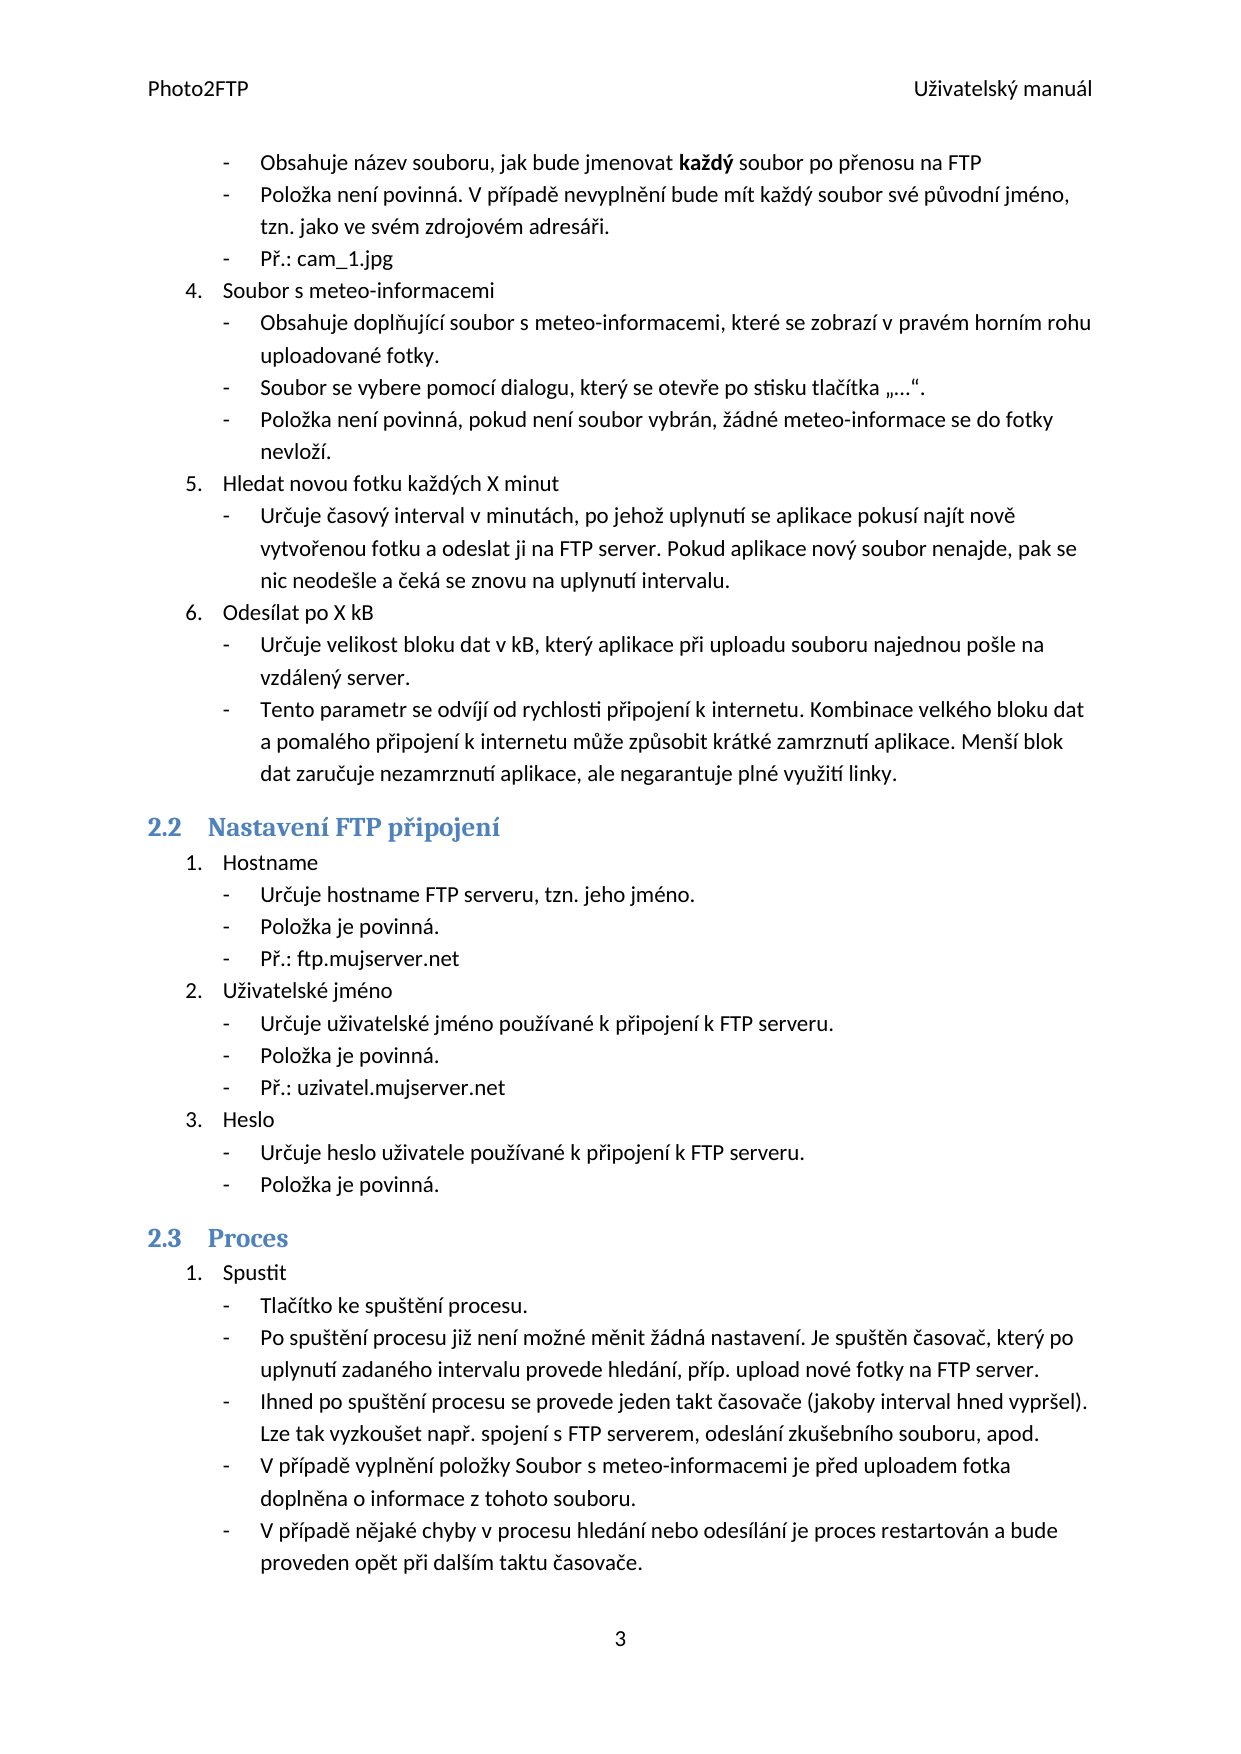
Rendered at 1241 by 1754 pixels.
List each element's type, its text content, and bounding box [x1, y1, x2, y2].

list Určuje velikost bloku dat v kB, který aplikace při uploadu souboru najednou pošle na vzdálený server. [223, 630, 1093, 691]
list Položka není povinná. V případě nevyplnění bude mít každý soubor své původní jméno, tzn. jako ve svém zdrojovém adresáři. [223, 180, 1093, 240]
list Určuje hostname FTP serveru, tzn. jeho jméno. [223, 880, 1093, 908]
list Př.: cam_1.jpg [223, 244, 1093, 272]
list Položka je povinná. [223, 1041, 1093, 1069]
list Ihned po spuštění procesu se provede jeden takt časovače (jakoby interval hned vypršel). Lze tak vyzkoušet např. spojení s FTP serverem, odeslání zkušebního souboru, apod. [223, 1387, 1093, 1447]
list Tento parametr se odvíjí od rychlosti připojení k internetu. Kombinace velkého bloku dat a pomalého připojení k internetu může způsobit krátké zamrznutí aplikace. Menší blok dat zaručuje nezamrznutí aplikace, ale negarantuje plné využití linky. [223, 695, 1093, 787]
list Položka není povinná, pokud není soubor vybrán, žádné meteo-informace se do fotky nevloží. [223, 405, 1093, 465]
list Spustit [185, 1258, 1093, 1287]
list Určuje heslo uživatele používané k připojení k FTP serveru. [223, 1138, 1093, 1166]
subtitle Proces [148, 1223, 1093, 1254]
list Heslo [185, 1105, 1093, 1133]
list Př.: uzivatel.mujserver.net [223, 1073, 1093, 1101]
list Př.: ftp.mujserver.net [223, 944, 1093, 972]
list Soubor se vybere pomocí dialogu, který se otevře po stisku tlačítka „…“. [223, 373, 1093, 401]
list Obsahuje doplňující soubor s meteo-informacemi, které se zobrazí v pravém horním rohu uploadované fotky. [223, 308, 1093, 369]
list Položka je povinná. [223, 912, 1093, 940]
list Hledat novou fotku každých X minut [185, 469, 1093, 497]
list Uživatelské jméno [185, 977, 1093, 1005]
list V případě vyplnění položky Soubor s meteo-informacemi je před uploadem fotka doplněna o informace z tohoto souboru. [223, 1452, 1093, 1512]
list Určuje časový interval v minutách, po jehož uplynutí se aplikace pokusí najít nově vytvořenou fotku a odeslat ji na FTP server. Pokud aplikace nový soubor nenajde, pak se nic neodešle a čeká se znovu na uplynutí intervalu. [223, 502, 1093, 594]
subtitle Nastavení FTP připojení [148, 812, 1093, 843]
list Odesílat po X kB [185, 598, 1093, 626]
list Hostname [185, 848, 1093, 876]
list Obsahuje název souboru, jak bude jmenovat každý soubor po přenosu na FTP [223, 148, 1093, 176]
list Určuje uživatelské jméno používané k připojení k FTP serveru. [223, 1009, 1093, 1037]
list Po spuštění procesu již není možné měnit žádná nastavení. Je spuštěn časovač, který po uplynutí zadaného intervalu provede hledání, příp. upload nové fotky na FTP server. [223, 1323, 1093, 1383]
list Soubor s meteo-informacemi [185, 276, 1093, 304]
list V případě nějaké chyby v procesu hledání nebo odesílání je proces restartován a bude proveden opět při dalším taktu časovače. [223, 1516, 1093, 1576]
list Tlačítko ke spuštění procesu. [223, 1291, 1093, 1319]
list Položka je povinná. [223, 1170, 1093, 1198]
